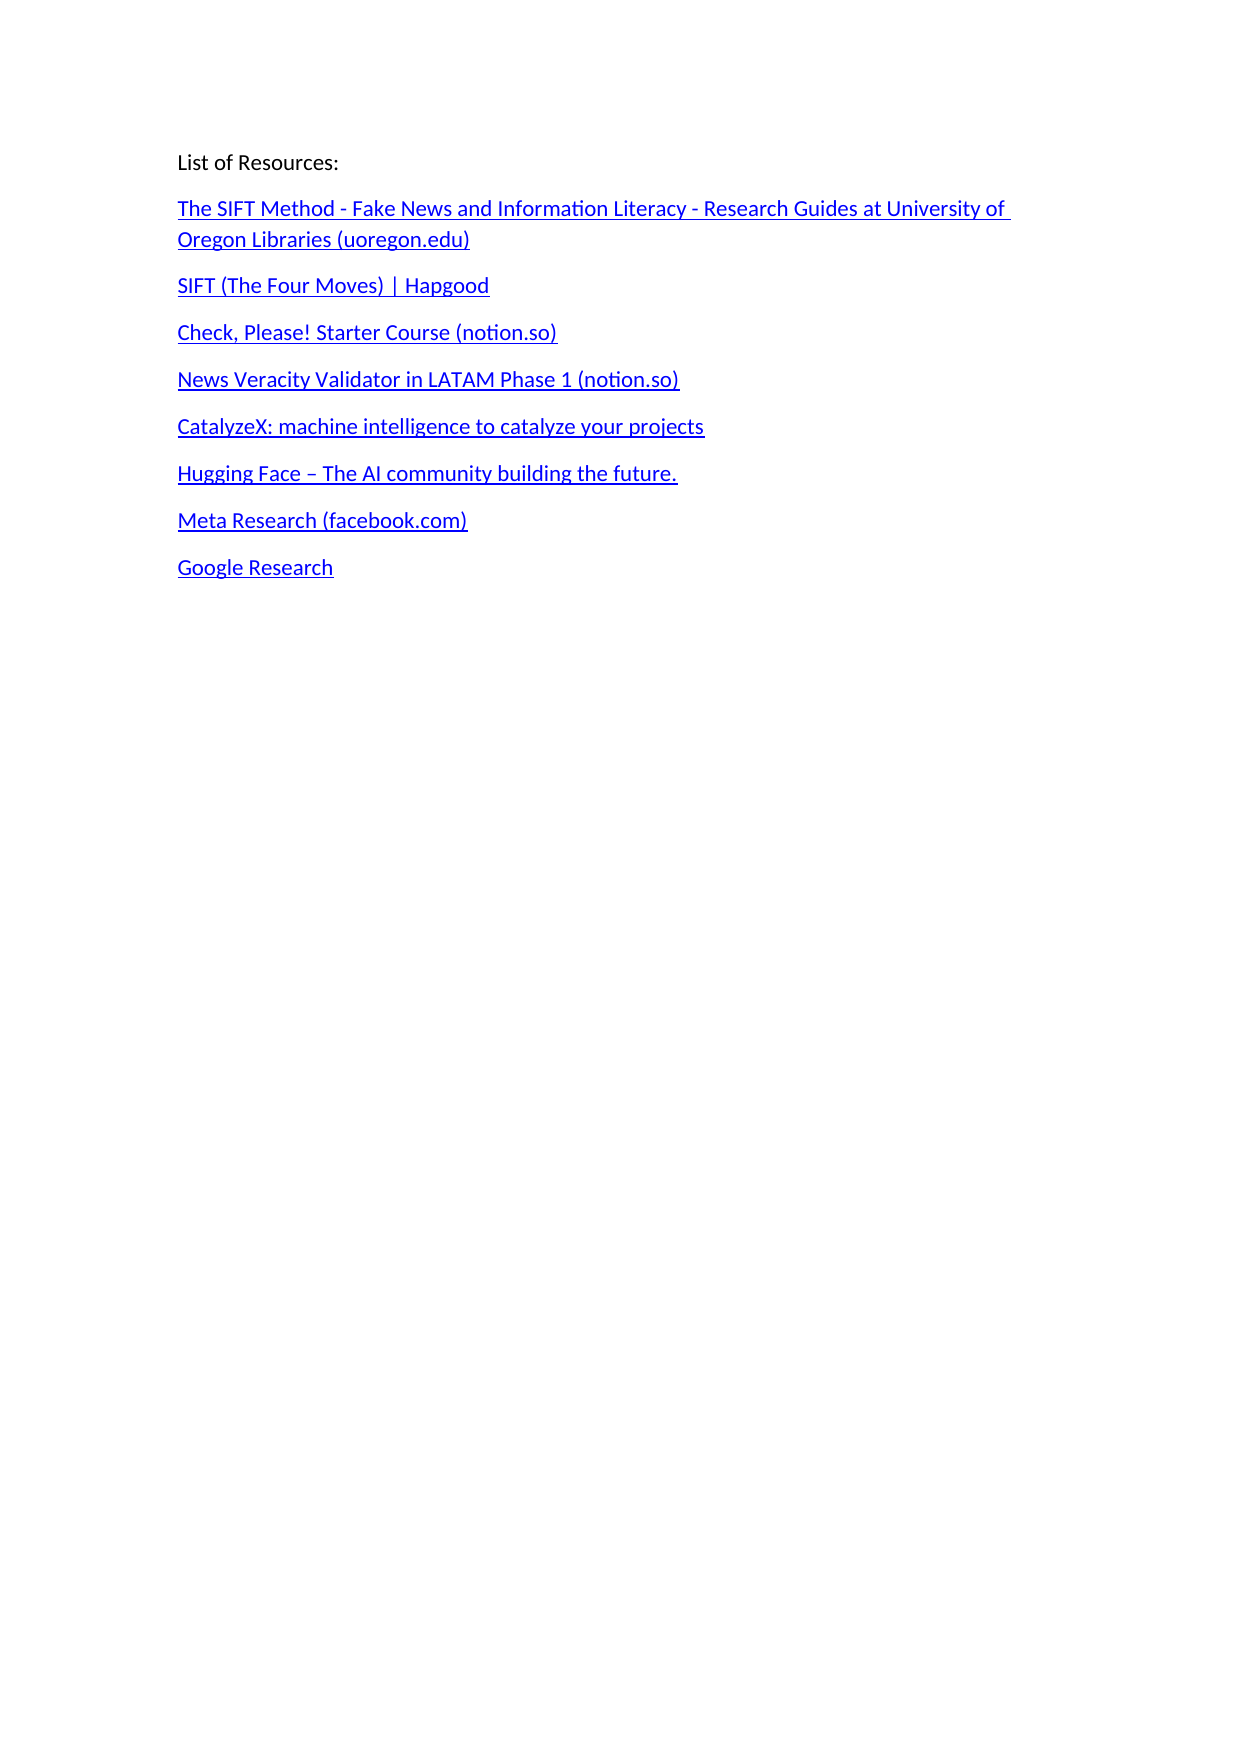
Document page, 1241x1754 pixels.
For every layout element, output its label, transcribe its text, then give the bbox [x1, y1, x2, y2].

text The SIFT Method - Fake News and Information Literacy - Research Guides at University of Oregon Libraries (uoregon.edu) [177, 194, 1063, 253]
text SIFT (The Four Moves) | Hapgood [177, 272, 1063, 299]
text List of Resources: [177, 148, 1063, 176]
text Hugging Face – The AI community building the future. [177, 459, 1063, 487]
text Check, Please! Starter Course (notion.so) [177, 318, 1063, 346]
text News Veracity Validator in LATAM Phase 1 (notion.so) [177, 365, 1063, 393]
text Google Research [177, 553, 1063, 581]
text CatalyzeX: machine intelligence to catalyze your projects [177, 412, 1063, 440]
text Meta Research (facebook.com) [177, 506, 1063, 534]
